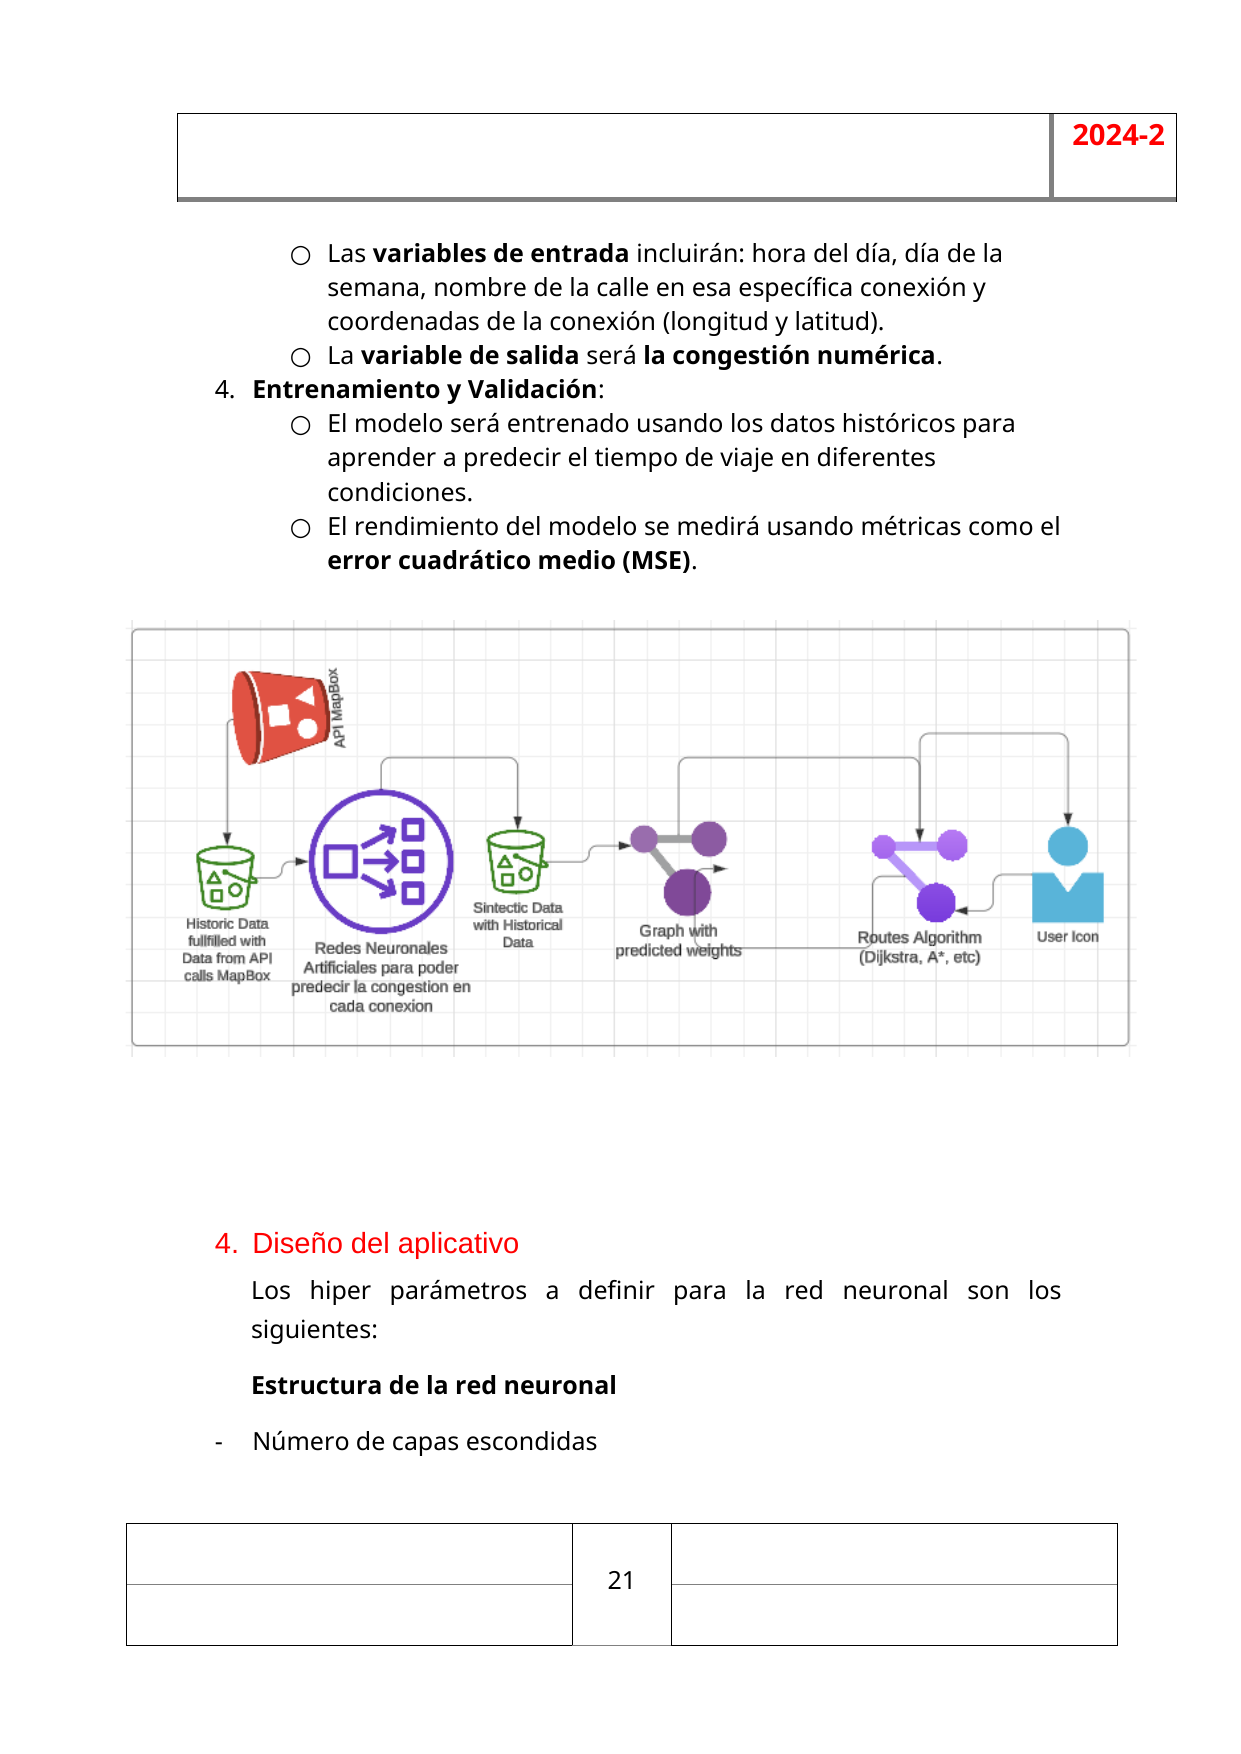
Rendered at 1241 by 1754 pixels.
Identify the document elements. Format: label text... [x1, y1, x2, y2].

picture [125, 620, 1137, 1057]
text Los hiper parámetros a definir para la red neuronal son los siguientes: [251, 1273, 1063, 1346]
list El rendimiento del modelo se medirá usando métricas como el error cuadrático medio (MSE). [289, 508, 1063, 576]
list Las variables de entrada incluirán: hora del día, día de la semana, nombre de la calle en esa específica conexión y coordenadas de la conexión (longitud y latitud). [289, 236, 1063, 338]
list El modelo será entrenado usando los datos históricos para aprender a predecir el tiempo de viaje en diferentes condiciones. [289, 406, 1063, 508]
list Entrenamiento y Validación: [214, 372, 1063, 406]
list La variable de salida será la congestión numérica. [289, 338, 1063, 372]
text Estructura de la red neuronal [251, 1368, 1063, 1402]
subtitle Diseño del aplicativo [214, 1226, 1063, 1259]
list Número de capas escondidas [214, 1423, 1063, 1457]
